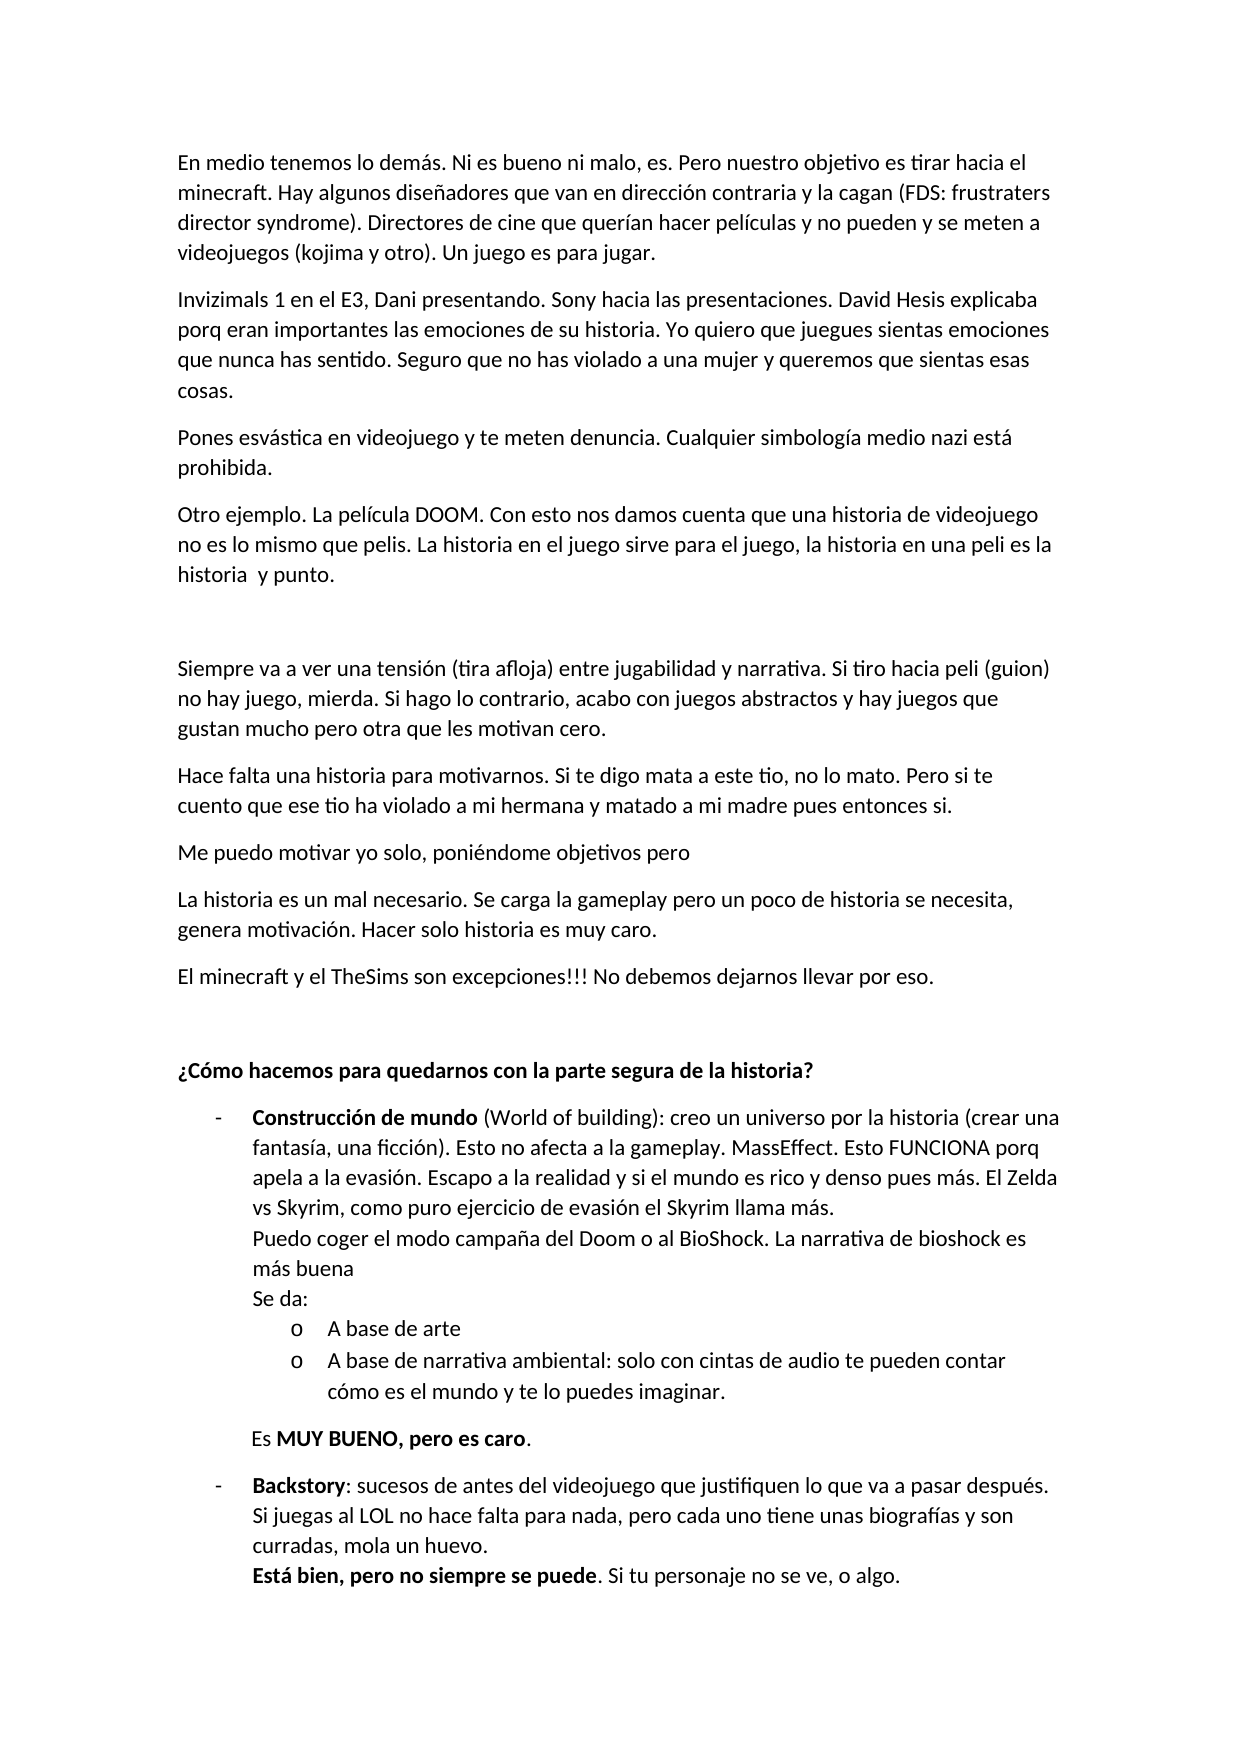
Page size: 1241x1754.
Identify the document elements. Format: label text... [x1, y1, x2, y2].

list Backstory: sucesos de antes del videojuego que justifiquen lo que va a pasar después. Si juegas al LOL no hace falta para nada, pero cada uno tiene unas biografías y son curradas, mola un huevo. [215, 1471, 1063, 1559]
list A base de narrativa ambiental: solo con cintas de audio te pueden contar cómo es el mundo y te lo puedes imaginar. [290, 1346, 1063, 1405]
list A base de arte [290, 1314, 1063, 1343]
text Hace falta una historia para motivarnos. Si te digo mata a este tio, no lo mato. Pero si te cuento que ese tio ha violado a mi hermana y matado a mi madre pues entonces si. [177, 761, 1063, 819]
list Puedo coger el modo campaña del Doom o al BioShock. La narrativa de bioshock es más buena [252, 1224, 1063, 1282]
text Pones esvástica en videojuego y te meten denuncia. Cualquier simbología medio nazi está prohibida. [177, 423, 1063, 481]
text En medio tenemos lo demás. Ni es bueno ni malo, es. Pero nuestro objetivo es tirar hacia el minecraft. Hay algunos diseñadores que van en dirección contraria y la cagan (FDS: frustraters director syndrome). Directores de cine que querían hacer películas y no pueden y se meten a videojuegos (kojima y otro). Un juego es para jugar. [177, 148, 1063, 266]
text Es MUY BUENO, pero es caro. [251, 1424, 1063, 1452]
list Construcción de mundo (World of building): creo un universo por la historia (crear una fantasía, una ficción). Esto no afecta a la gameplay. MassEffect. Esto FUNCIONA porq apela a la evasión. Escapo a la realidad y si el mundo es rico y denso pues más. El Zelda vs Skyrim, como puro ejercicio de evasión el Skyrim llama más. [215, 1103, 1063, 1221]
text ¿Cómo hacemos para quedarnos con la parte segura de la historia? [177, 1056, 1063, 1084]
list Se da: [252, 1284, 1063, 1312]
text Me puedo motivar yo solo, poniéndome objetivos pero [177, 838, 1063, 866]
text La historia es un mal necesario. Se carga la gameplay pero un poco de historia se necesita, genera motivación. Hacer solo historia es muy caro. [177, 885, 1063, 943]
text Invizimals 1 en el E3, Dani presentando. Sony hacia las presentaciones. David Hesis explicaba porq eran importantes las emociones de su historia. Yo quiero que juegues sientas emociones que nunca has sentido. Seguro que no has violado a una mujer y queremos que sientas esas cosas. [177, 285, 1063, 404]
text El minecraft y el TheSims son excepciones!!! No debemos dejarnos llevar por eso. [177, 962, 1063, 990]
list Está bien, pero no siempre se puede. Si tu personaje no se ve, o algo. [252, 1561, 1063, 1589]
text Otro ejemplo. La película DOOM. Con esto nos damos cuenta que una historia de videojuego no es lo mismo que pelis. La historia en el juego sirve para el juego, la historia en una peli es la historia y punto. [177, 500, 1063, 588]
text Siempre va a ver una tensión (tira afloja) entre jugabilidad y narrativa. Si tiro hacia peli (guion) no hay juego, mierda. Si hago lo contrario, acabo con juegos abstractos y hay juegos que gustan mucho pero otra que les motivan cero. [177, 654, 1063, 742]
